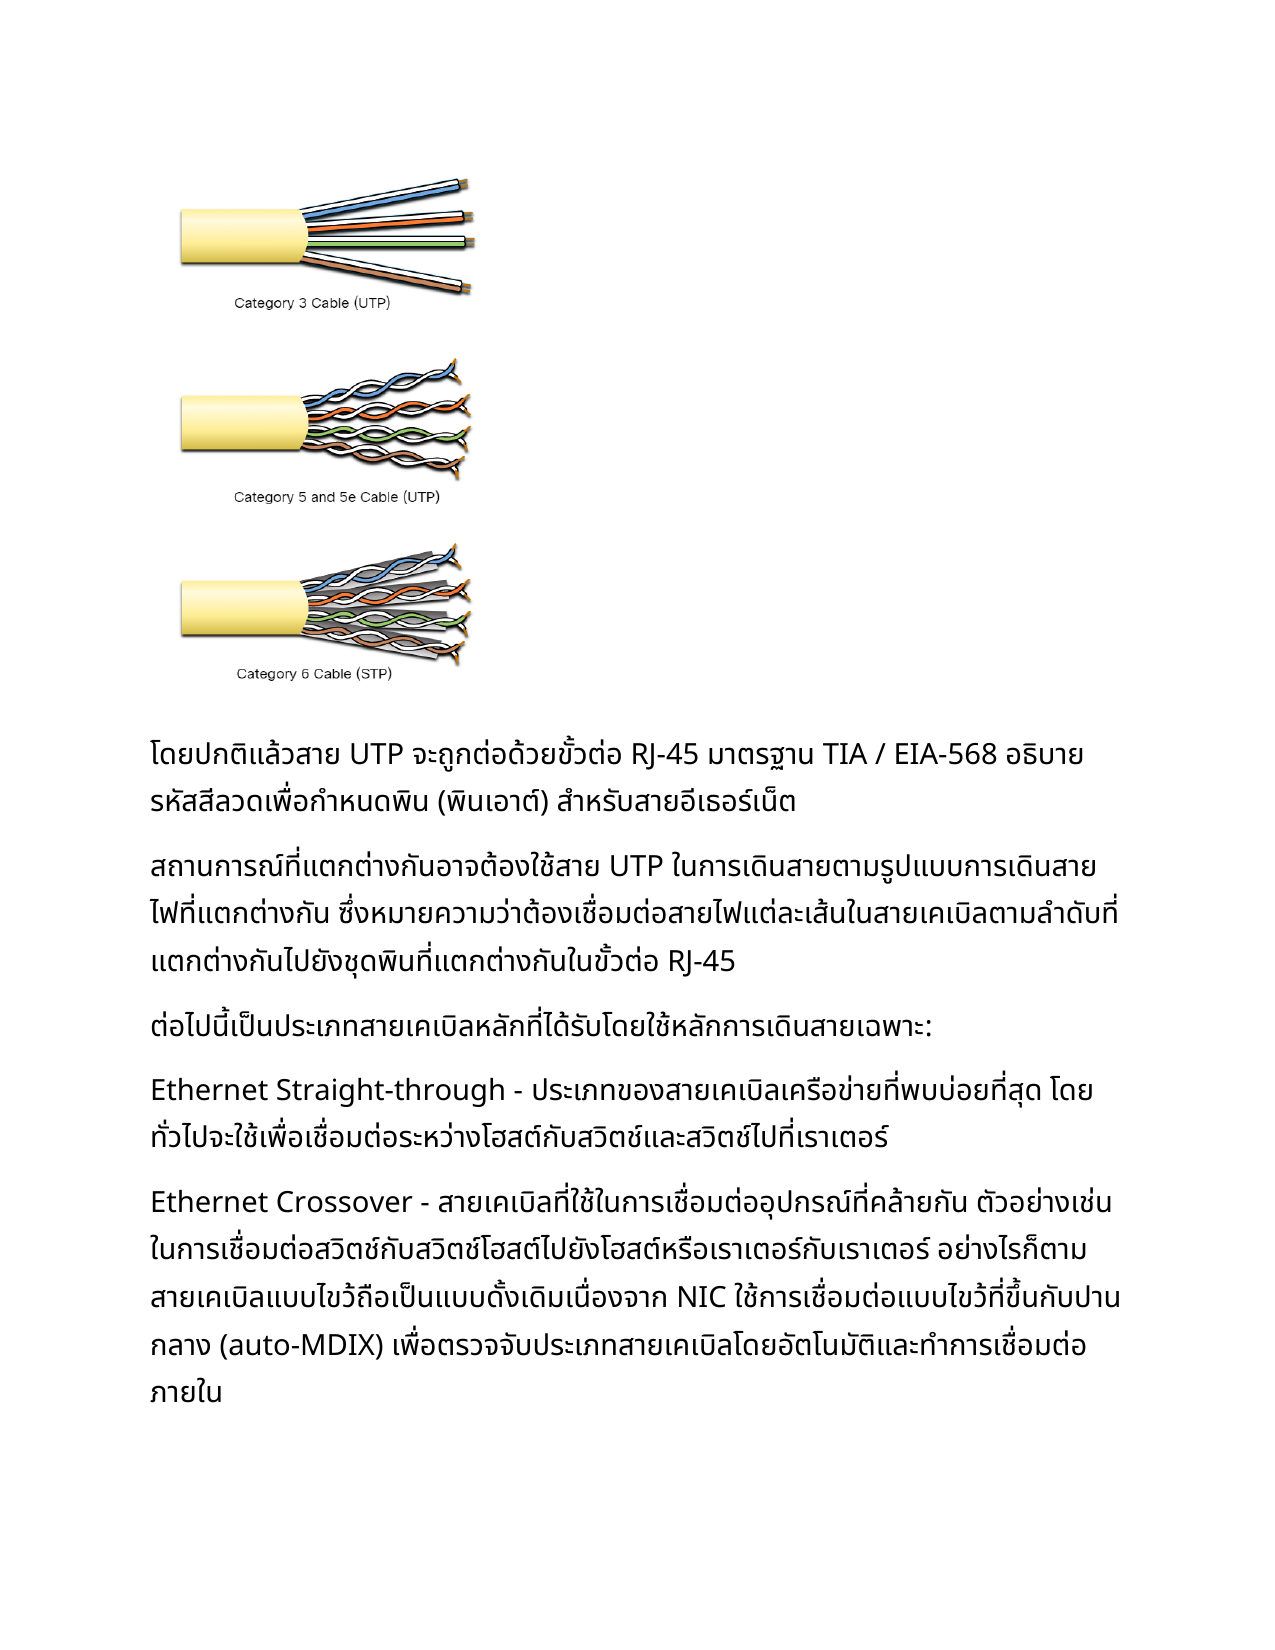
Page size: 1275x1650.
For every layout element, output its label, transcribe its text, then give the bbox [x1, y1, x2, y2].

text Ethernet Straight-through - ประเภทของสายเคเบิลเครือข่ายที่พบบ่อยที่สุด โดยทั่วไปจะใช้เพื่อเชื่อมต่อระหว่างโฮสต์กับสวิตช์และสวิตช์ไปที่เราเตอร์ [150, 1069, 1125, 1161]
text สถานการณ์ที่แตกต่างกันอาจต้องใช้สาย UTP ในการเดินสายตามรูปแบบการเดินสายไฟที่แตกต่างกัน ซึ่งหมายความว่าต้องเชื่อมต่อสายไฟแต่ละเส้นในสายเคเบิลตามลำดับที่แตกต่างกันไปยังชุดพินที่แตกต่างกันในขั้วต่อ RJ-45 [150, 845, 1125, 984]
text โดยปกติแล้วสาย UTP จะถูกต่อด้วยขั้วต่อ RJ-45 มาตรฐาน TIA / EIA-568 อธิบายรหัสสีลวดเพื่อกำหนดพิน (พินเอาต์) สำหรับสายอีเธอร์เน็ต [150, 733, 1125, 825]
text ต่อไปนี้เป็นประเภทสายเคเบิลหลักที่ได้รับโดยใช้หลักการเดินสายเฉพาะ: [150, 1005, 1125, 1049]
text Ethernet Crossover - สายเคเบิลที่ใช้ในการเชื่อมต่ออุปกรณ์ที่คล้ายกัน ตัวอย่างเช่นในการเชื่อมต่อสวิตช์กับสวิตช์โฮสต์ไปยังโฮสต์หรือเราเตอร์กับเราเตอร์ อย่างไรก็ตามสายเคเบิลแบบไขว้ถือเป็นแบบดั้งเดิมเนื่องจาก NIC ใช้การเชื่อมต่อแบบไขว้ที่ขึ้นกับปานกลาง (auto-MDIX) เพื่อตรวจจับประเภทสายเคเบิลโดยอัตโนมัติและทำการเชื่อมต่อภายใน [150, 1181, 1125, 1416]
picture [150, 150, 509, 714]
